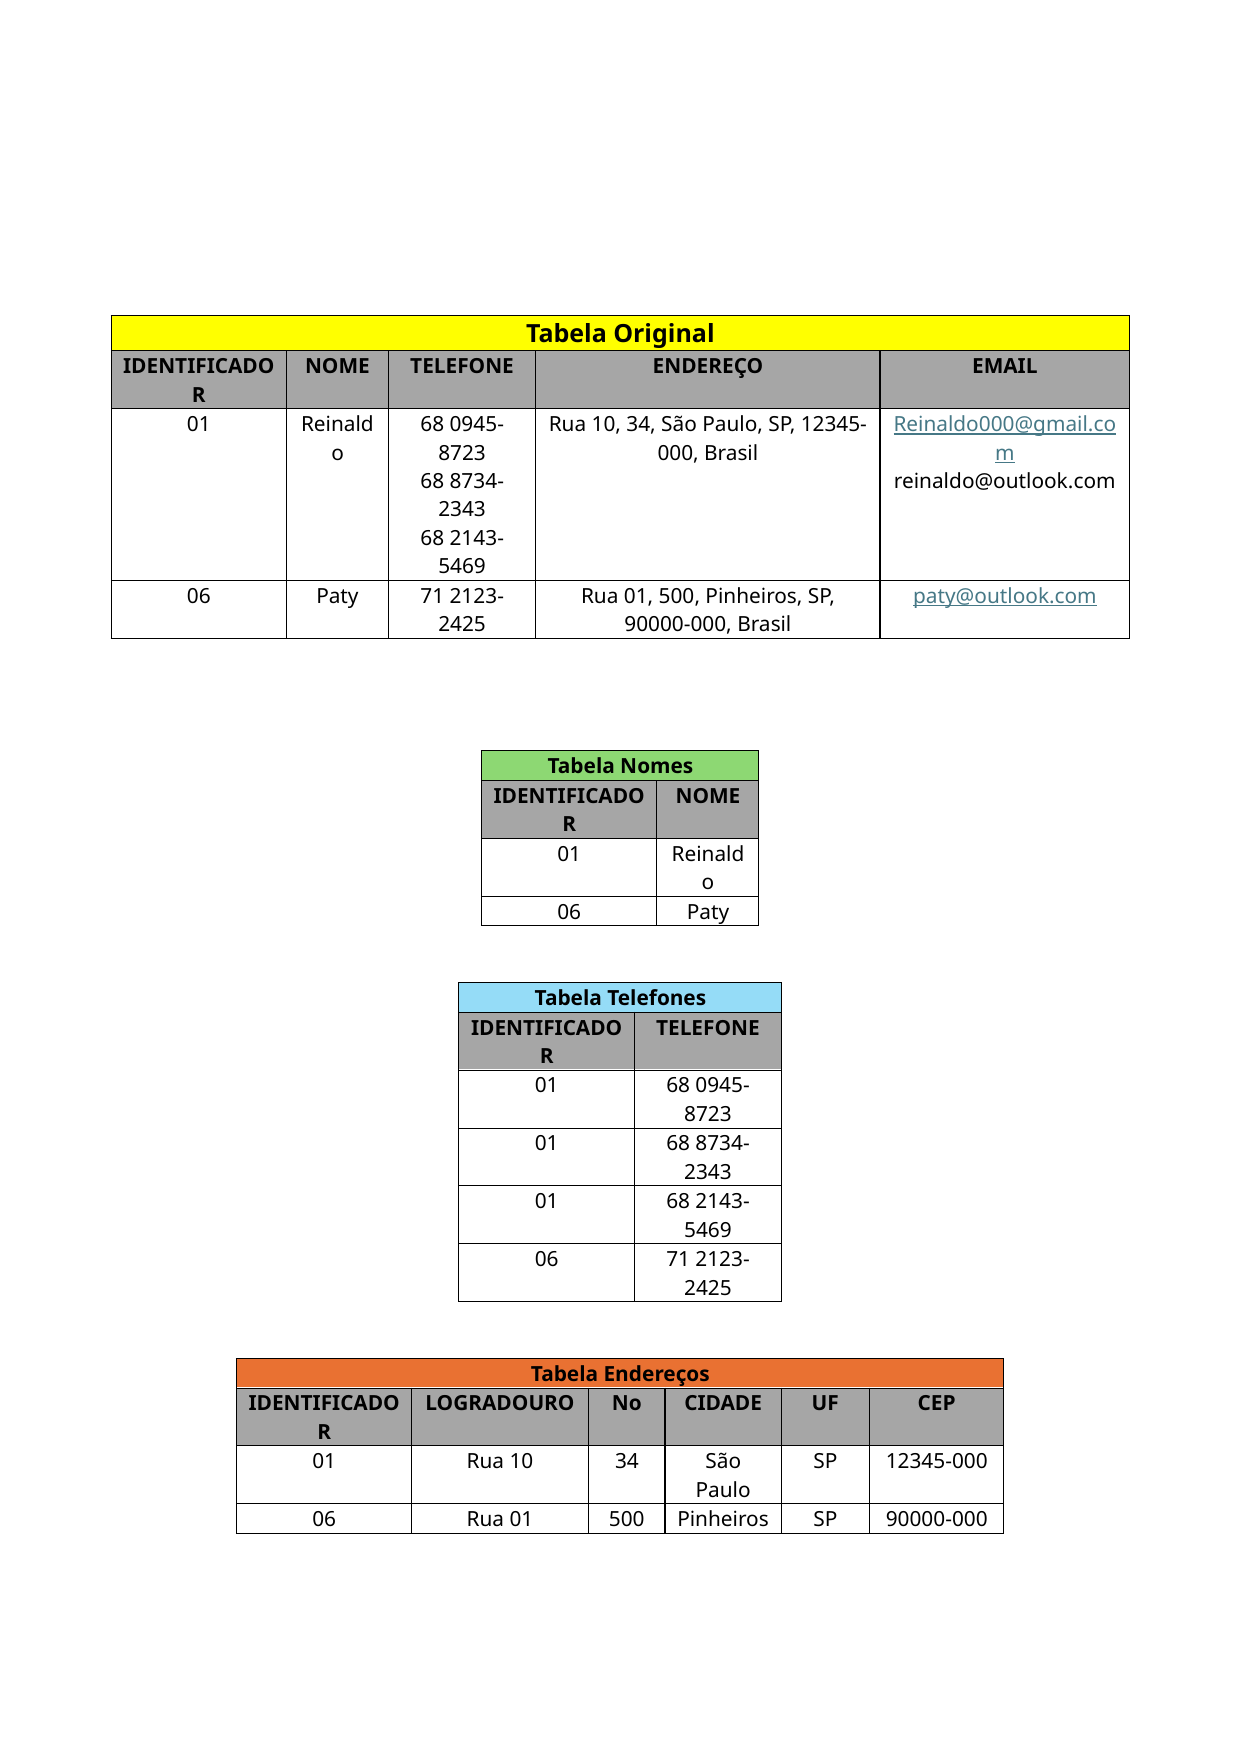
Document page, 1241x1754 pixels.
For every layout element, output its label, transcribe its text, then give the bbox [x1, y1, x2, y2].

table_cell 06 [112, 581, 286, 638]
table_cell 01 [459, 1129, 634, 1185]
table_cell 68 2143-5469 [635, 1186, 781, 1243]
table_cell Paty [287, 581, 388, 638]
table_cell 01 [237, 1446, 411, 1503]
table_header Tabela Nomes [482, 751, 758, 780]
table_cell 71 2123-2425 [635, 1244, 781, 1301]
table_cell Rua 10, 34, São Paulo, SP, 12345-000, Brasil [536, 409, 879, 580]
table_cell 01 [459, 1071, 634, 1127]
table_cell 68 8734-2343 [635, 1129, 781, 1185]
table_cell Rua 01, 500, Pinheiros, SP, 90000-000, Brasil [536, 581, 879, 638]
table_cell Rua 10 [412, 1446, 588, 1503]
table_cell TELEFONE [389, 351, 535, 408]
table_cell No [589, 1389, 664, 1445]
table_cell IDENTIFICADOR [482, 781, 656, 838]
table_cell NOME [657, 781, 758, 838]
table_cell 01 [112, 409, 286, 580]
table_cell 34 [589, 1446, 664, 1503]
table_cell 12345-000 [870, 1446, 1003, 1503]
table_cell Paty [657, 897, 758, 925]
table_cell Reinaldo [657, 839, 758, 896]
table_cell TELEFONE [635, 1013, 781, 1069]
table_cell EMAIL [881, 351, 1129, 408]
table_cell IDENTIFICADOR [459, 1013, 634, 1069]
table_cell CIDADE [666, 1389, 781, 1445]
table_header Tabela Endereços [237, 1359, 1003, 1387]
table_cell IDENTIFICADOR [112, 351, 286, 408]
table_cell 71 2123-2425 [389, 581, 535, 638]
table_cell São Paulo [666, 1446, 781, 1503]
table_cell Rua 01 [412, 1504, 588, 1533]
table_cell 01 [482, 839, 656, 896]
table_cell Reinaldo000@gmail.com reinaldo@outlook.com [881, 409, 1129, 580]
table_cell IDENTIFICADOR [237, 1389, 411, 1445]
table_header Tabela Original [112, 316, 1129, 350]
table_cell 68 0945-8723 68 8734-2343 68 2143-5469 [389, 409, 535, 580]
table_cell UF [782, 1389, 869, 1445]
table_cell 06 [459, 1244, 634, 1301]
table_cell SP [782, 1446, 869, 1503]
table_cell LOGRADOURO [412, 1389, 588, 1445]
table_cell 500 [589, 1504, 664, 1533]
table_header Tabela Telefones [459, 983, 781, 1012]
table_cell 06 [482, 897, 656, 925]
table_cell SP [782, 1504, 869, 1533]
table_cell paty@outlook.com [881, 581, 1129, 638]
table_cell 68 0945-8723 [635, 1071, 781, 1127]
table_cell Reinaldo [287, 409, 388, 580]
table_cell NOME [287, 351, 388, 408]
table_cell 06 [237, 1504, 411, 1533]
table_cell ENDEREÇO [536, 351, 879, 408]
table_cell Pinheiros [666, 1504, 781, 1533]
table_cell CEP [870, 1389, 1003, 1445]
table_cell 01 [459, 1186, 634, 1243]
table_cell 90000-000 [870, 1504, 1003, 1533]
